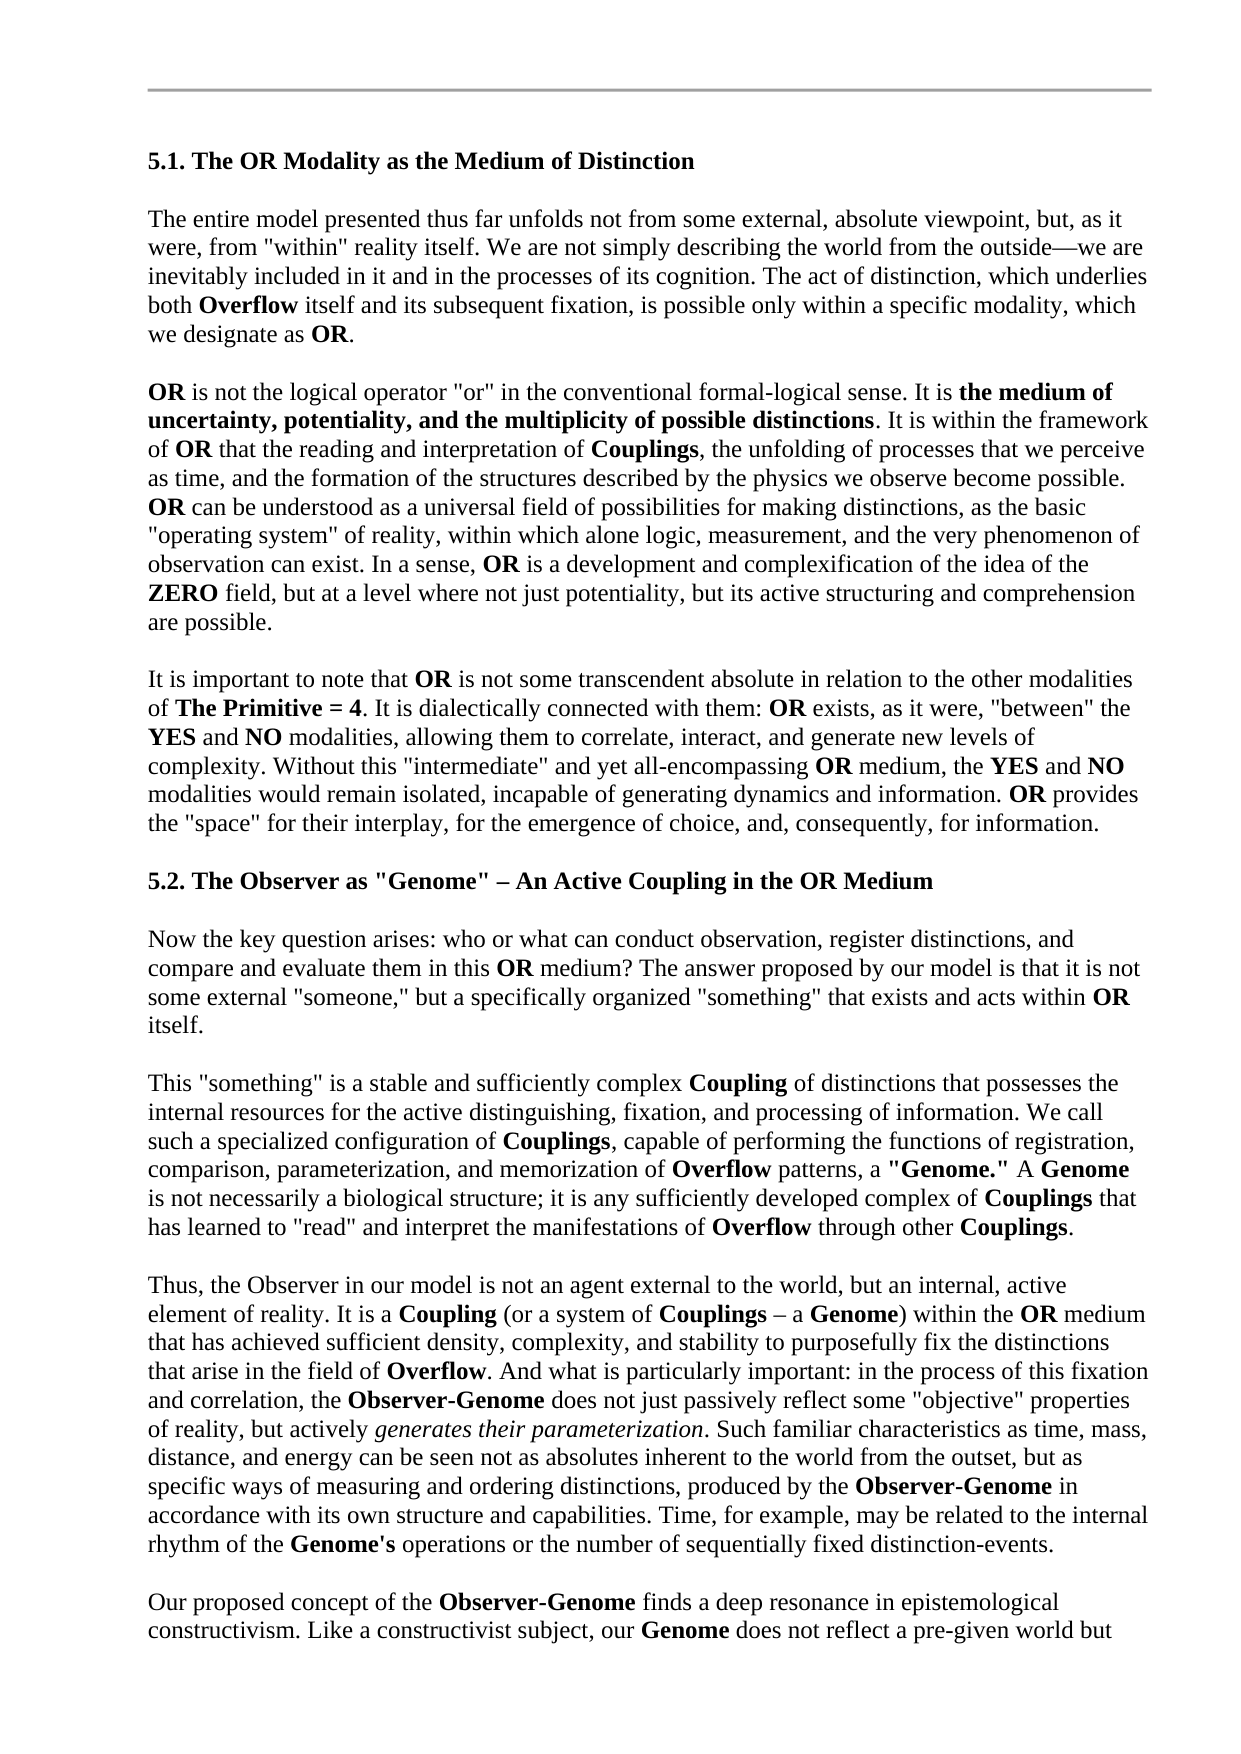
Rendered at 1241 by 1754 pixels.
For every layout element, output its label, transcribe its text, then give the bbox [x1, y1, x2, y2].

text It is important to note that OR is not some transcendent absolute in relation to the other modalities of The Primitive = 4. It is dialectically connected with them: OR exists, as it were, "between" the YES and NO modalities, allowing them to correlate, interact, and generate new levels of complexity. Without this "intermediate" and yet all-encompassing OR medium, the YES and NO modalities would remain isolated, incapable of generating dynamics and information. OR provides the "space" for their interplay, for the emergence of choice, and, consequently, for information. [148, 1277, 1152, 1450]
text OR is not the logical operator "or" in the conventional formal-logical sense. It is the medium of uncertainty, potentiality, and the multiplicity of possible distinctions. It is within the framework of OR that the reading and interpretation of Couplings, the unfolding of processes that we perceive as time, and the formation of the structures described by the physics we observe become possible. OR can be understood as a universal field of possibilities for making distinctions, as the basic "operating system" of reality, within which alone logic, measurement, and the very phenomenon of observation can exist. In a sense, OR is a development and complexification of the idea of the ZERO field, but at a level where not just potentiality, but its active structuring and comprehension are possible. [148, 989, 1152, 1248]
text Chapter 5. The Observer, the OR Framework, and the Nature of Physical Knowledge [148, 233, 1152, 297]
text But if stable Couplings of distinctions create this primary "observability," then what is the mechanism for their actual fixation and interpretation? Who or what acts as the registering authority—that which we intuitively call the Observer? And in what medium, or within what fundamental logic, do this observation and cognition become possible? This brings us to consider the very nature of knowledge and the all-encompassing framework that we call OR. [148, 528, 1152, 672]
text Now the key question arises: who or what can conduct observation, register distinctions, and compare and evaluate them in this OR medium? The answer proposed by our model is that it is not some external "someone," but a specifically organized "something" that exists and acts within OR itself. [148, 1537, 1152, 1652]
text 5.2. The Observer as "Genome" – An Active Coupling in the OR Medium [148, 1479, 1152, 1508]
text The entire model presented thus far unfolds not from some external, absolute viewpoint, but, as it were, from "within" reality itself. We are not simply describing the world from the outside—we are inevitably included in it and in the processes of its cognition. The act of distinction, which underlies both Overflow itself and its subsequent fixation, is possible only within a specific modality, which we designate as OR. [148, 816, 1152, 960]
text In the preceding chapters, we traced the path from the absolutely undifferentiated Pre-Structural Essence (PSE), through the primary act of Overflow, to the formation of the ZERO medium, the localizing Loci, and finally, to the emergence of the first stable structural unit – The Primitive = 4. We also established that the connections of these Primitives (Couplings) are capable of dynamic interactions and give rise to what can be called primary "observability"—the fundamental possibility of being fixed and manifesting themselves outwardly. [148, 327, 1152, 499]
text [148, 88, 1152, 203]
text 5.1. The OR Modality as the Medium of Distinction [148, 758, 1152, 787]
